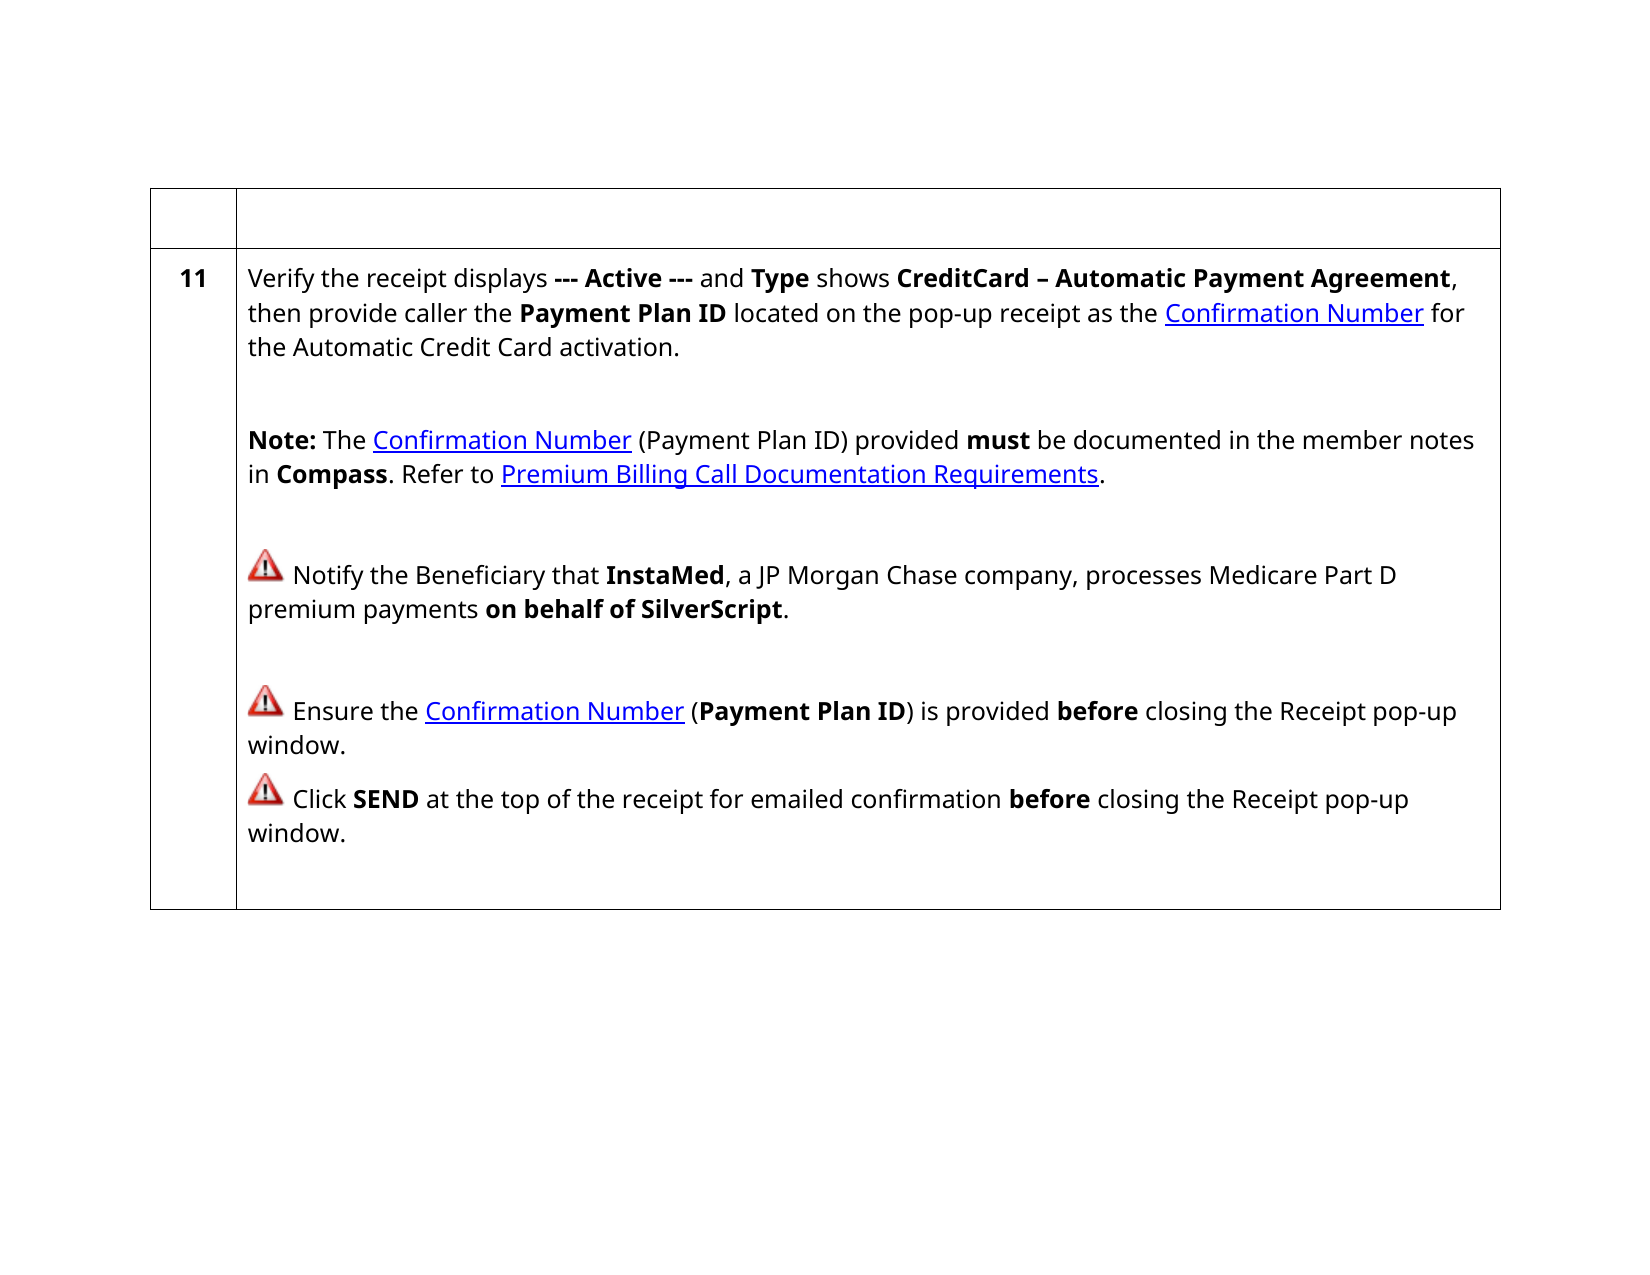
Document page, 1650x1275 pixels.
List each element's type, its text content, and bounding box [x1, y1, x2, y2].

picture [247, 773, 286, 809]
picture [247, 549, 286, 585]
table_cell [237, 249, 1500, 909]
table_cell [237, 189, 1500, 248]
table_cell 10 [151, 189, 236, 248]
picture [247, 685, 286, 720]
table_cell 11 [151, 249, 236, 909]
